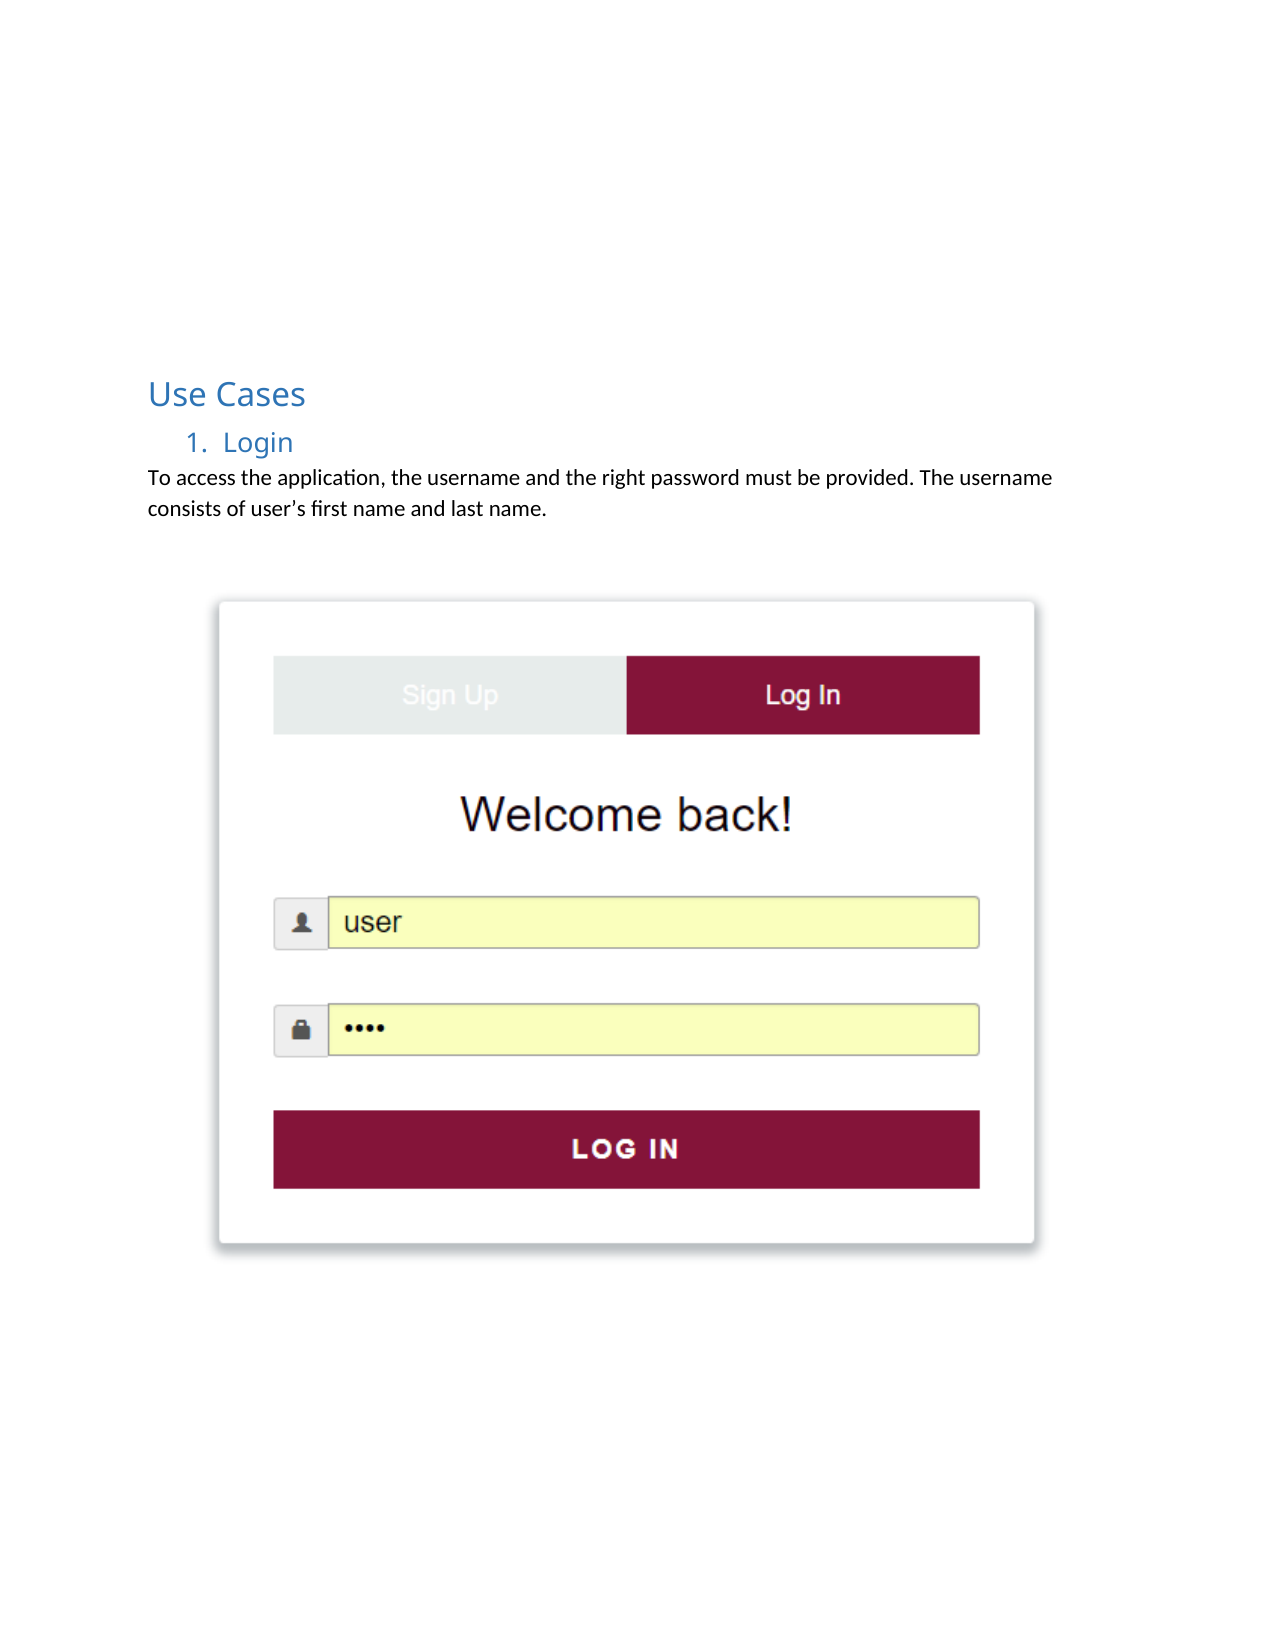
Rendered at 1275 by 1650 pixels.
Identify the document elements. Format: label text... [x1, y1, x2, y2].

subtitle Login [185, 424, 1127, 461]
subtitle Use Cases [148, 371, 1127, 416]
text To access the application, the username and the right password must be provided. The username consists of user’s first name and last name. [148, 463, 1127, 522]
picture [147, 540, 1128, 1343]
